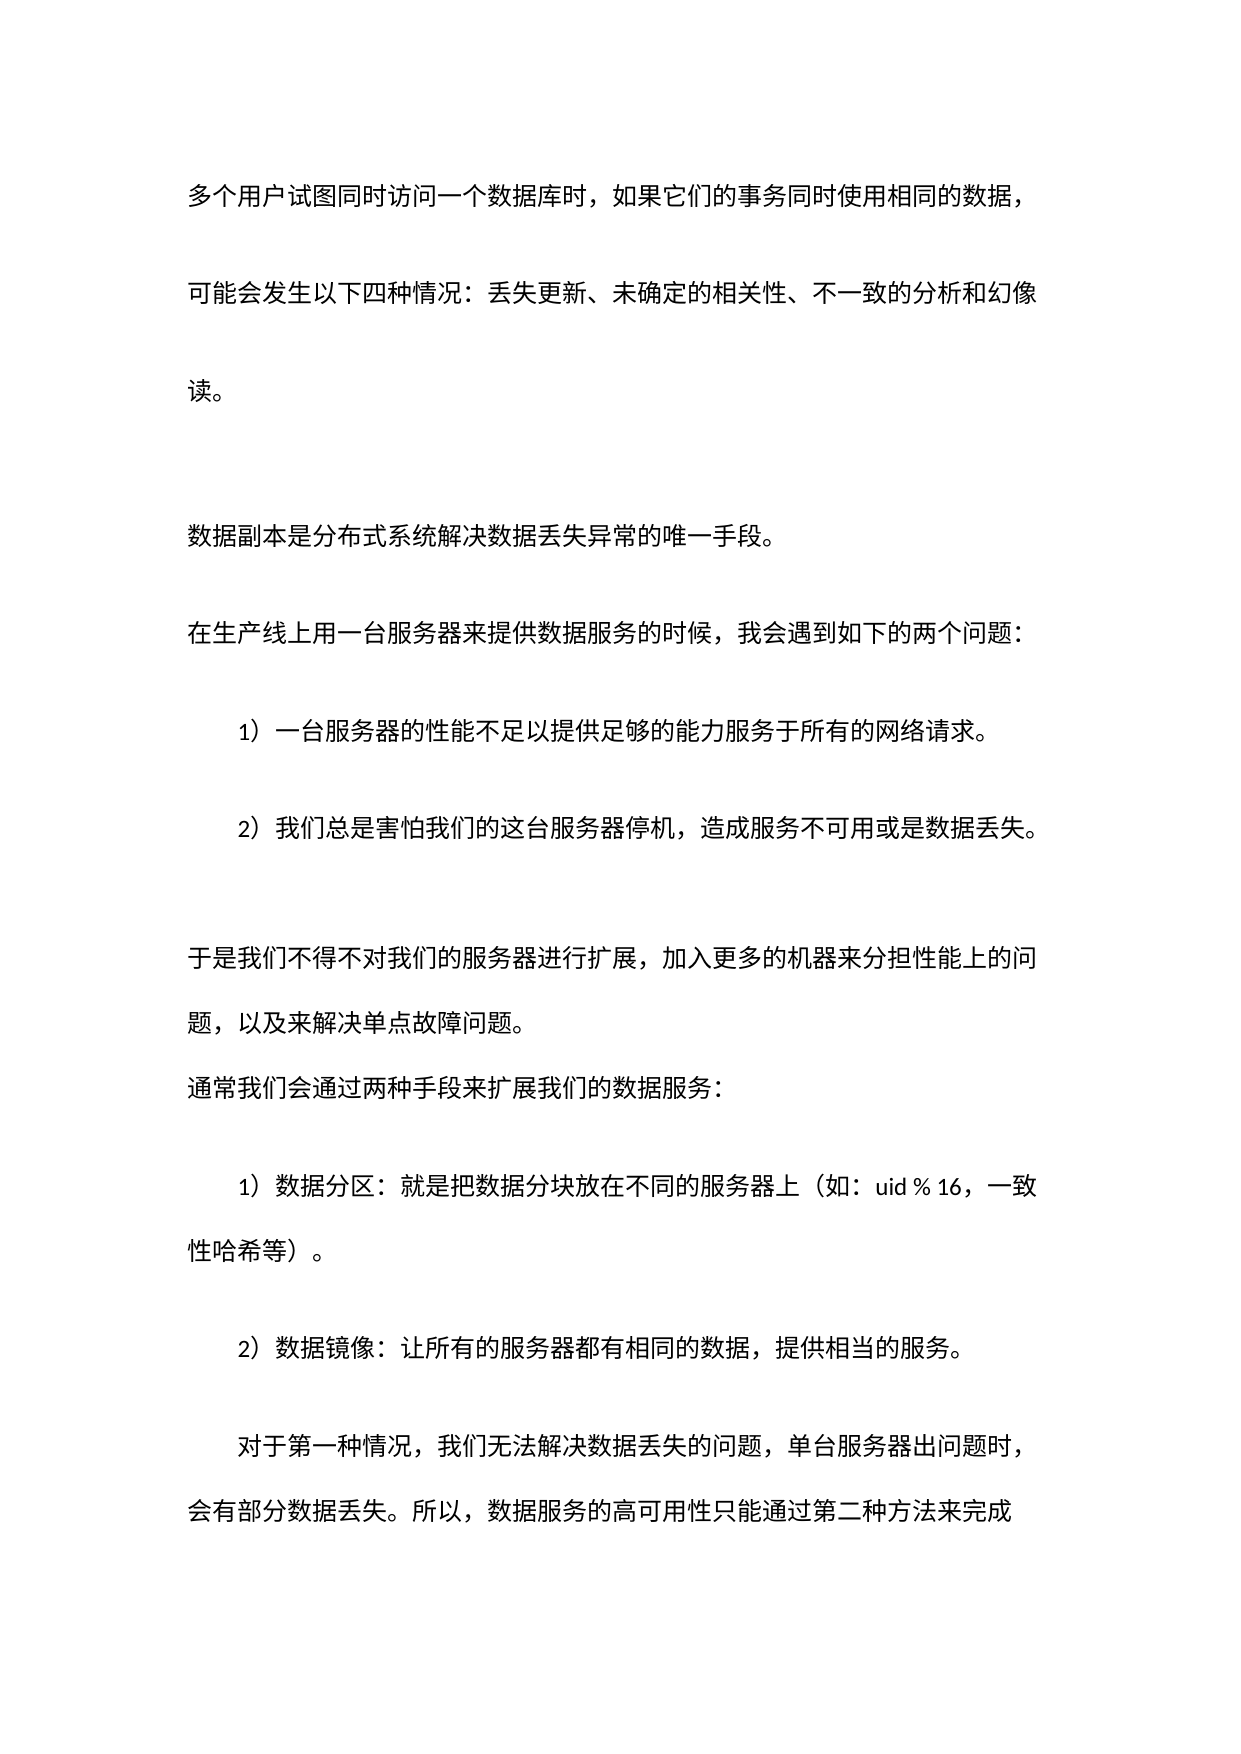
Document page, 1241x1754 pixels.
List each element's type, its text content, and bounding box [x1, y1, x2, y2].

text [187, 162, 1053, 422]
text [187, 1054, 1053, 1542]
text 在生产线上用一台服务器来提供数据服务的时候，我会遇到如下的两个问题： 1）一台服务器的性能不足以提供足够的能力服务于所有的网络请求。 2）我们总是害怕我们的这台服务器停机，造成服务不可用或是数据丢失。 于是我们不得不对我们的服务器进行扩展，加入更多的机器来分担性能上的问题，以及来解决单点故障问题。 [187, 599, 1053, 1054]
text 数据副本是分布式系统解决数据丢失异常的唯一手段。 [187, 502, 1053, 567]
